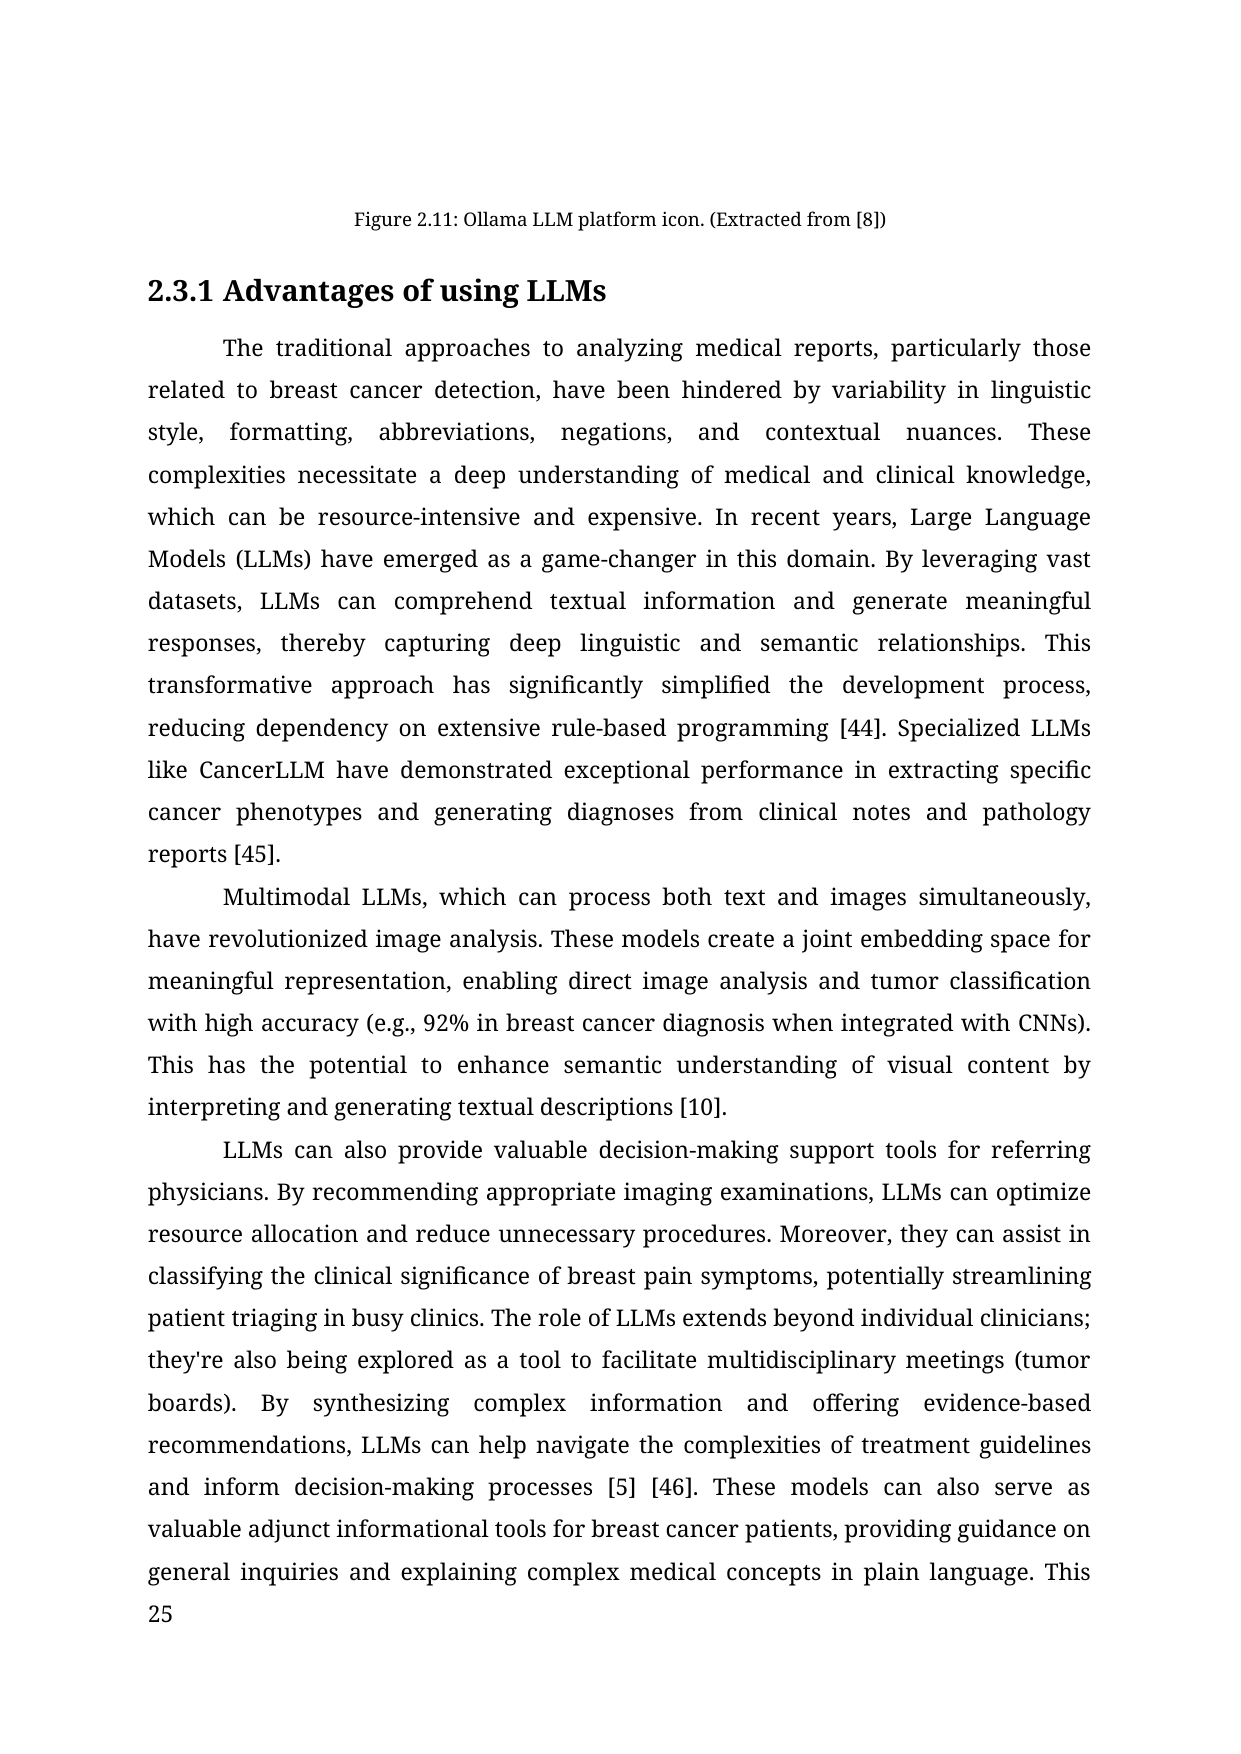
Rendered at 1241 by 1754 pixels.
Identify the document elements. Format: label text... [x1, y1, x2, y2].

subtitle Advantages of using LLMs [148, 270, 1092, 309]
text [148, 1133, 1092, 1587]
text Multimodal LLMs, which can process both text and images simultaneously, have revolutionized image analysis. These models create a joint embedding space for meaningful representation, enabling direct image analysis and tumor classification with high accuracy (e.g., 92% in breast cancer diagnosis when integrated with CNNs). This has the potential to enhance semantic understanding of visual content by interpreting and generating textual descriptions [10]. [148, 880, 1092, 1123]
text The traditional approaches to analyzing medical reports, particularly those related to breast cancer detection, have been hindered by variability in linguistic style, formatting, abbreviations, negations, and contextual nuances. These complexities necessitate a deep understanding of medical and clinical knowledge, which can be resource-intensive and expensive. In recent years, Large Language Models (LLMs) have emerged as a game-changer in this domain. By leveraging vast datasets, LLMs can comprehend textual information and generate meaningful responses, thereby capturing deep linguistic and semantic relationships. This transformative approach has significantly simplified the development process, reducing dependency on extensive rule-based programming [44]. Specialized LLMs like CancerLLM have demonstrated exceptional performance in extracting specific cancer phenotypes and generating diagnoses from clinical notes and pathology reports [45]. [148, 332, 1092, 869]
